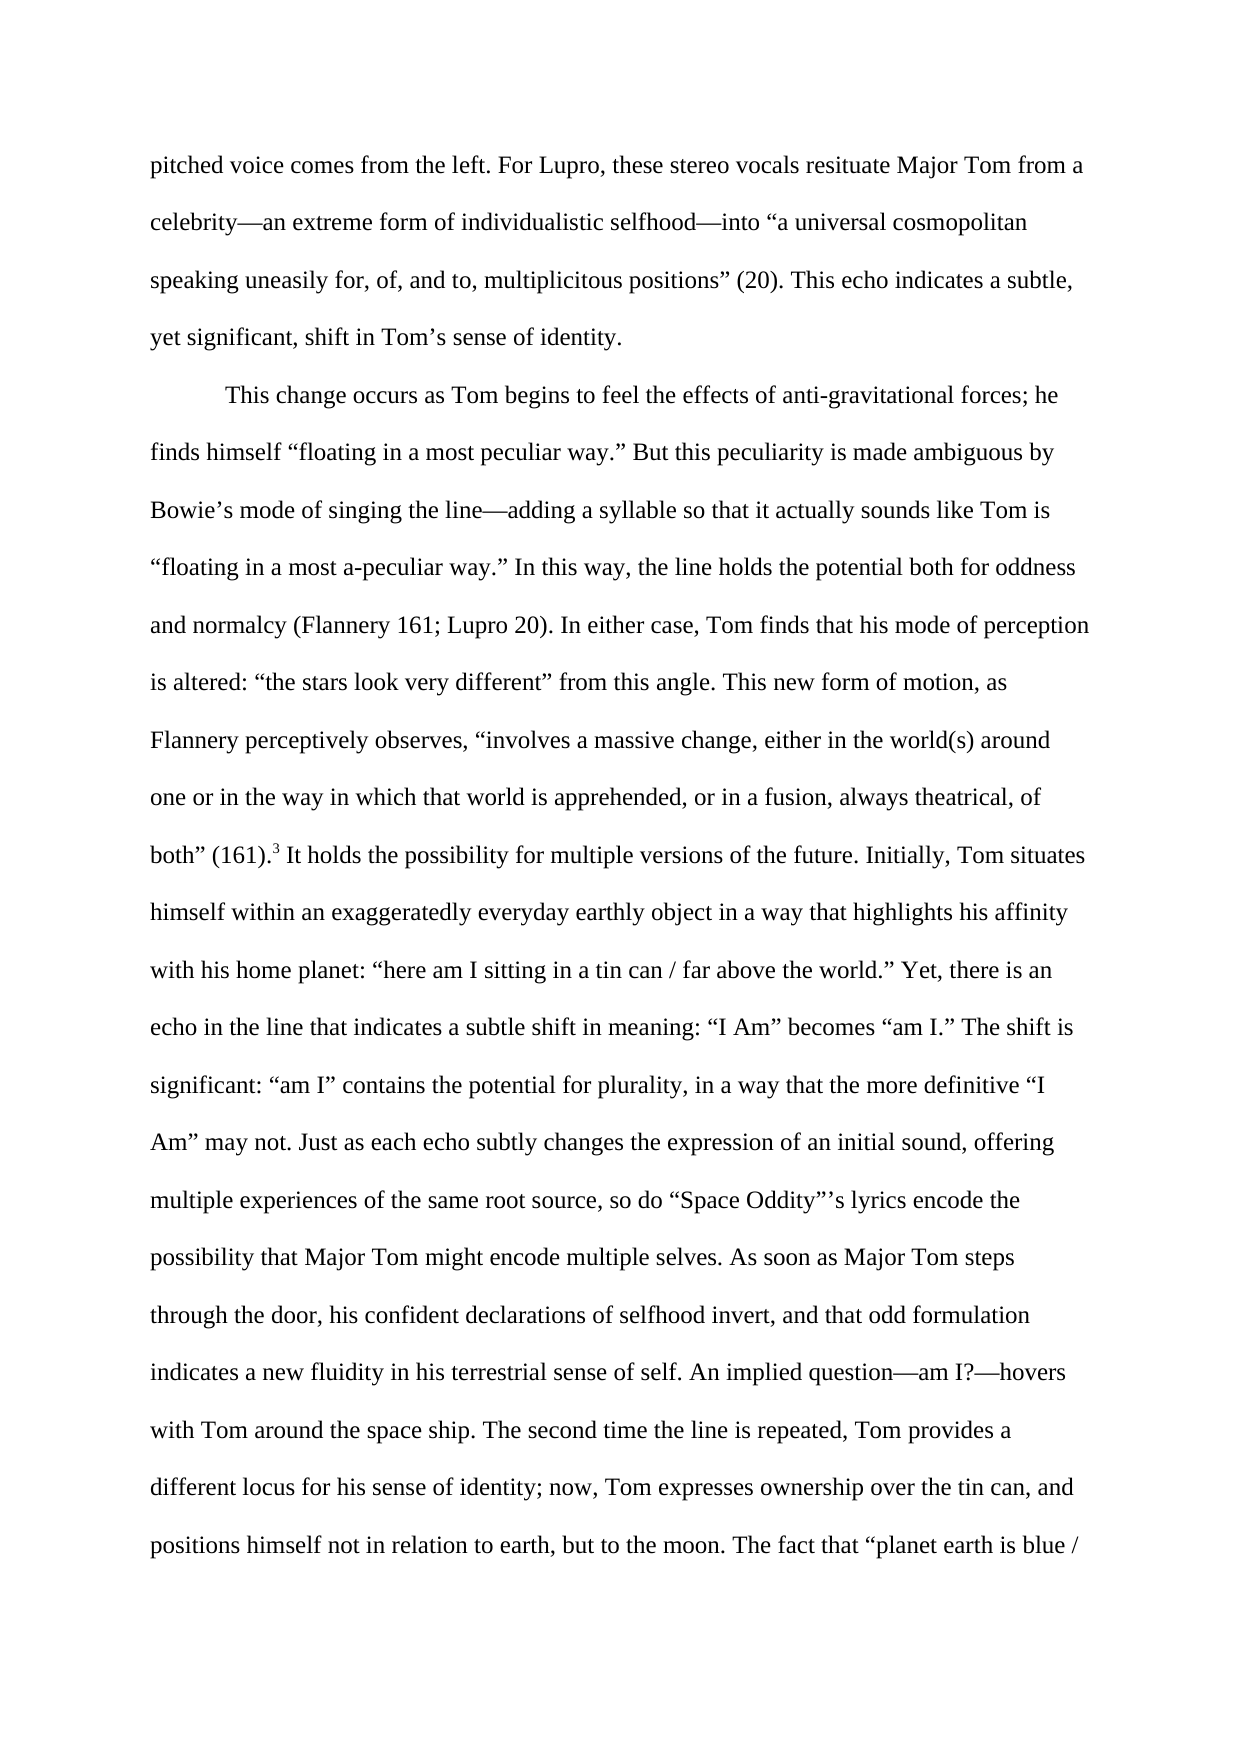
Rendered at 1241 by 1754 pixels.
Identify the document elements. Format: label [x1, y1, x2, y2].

text [150, 150, 1090, 351]
text [150, 380, 1090, 1559]
